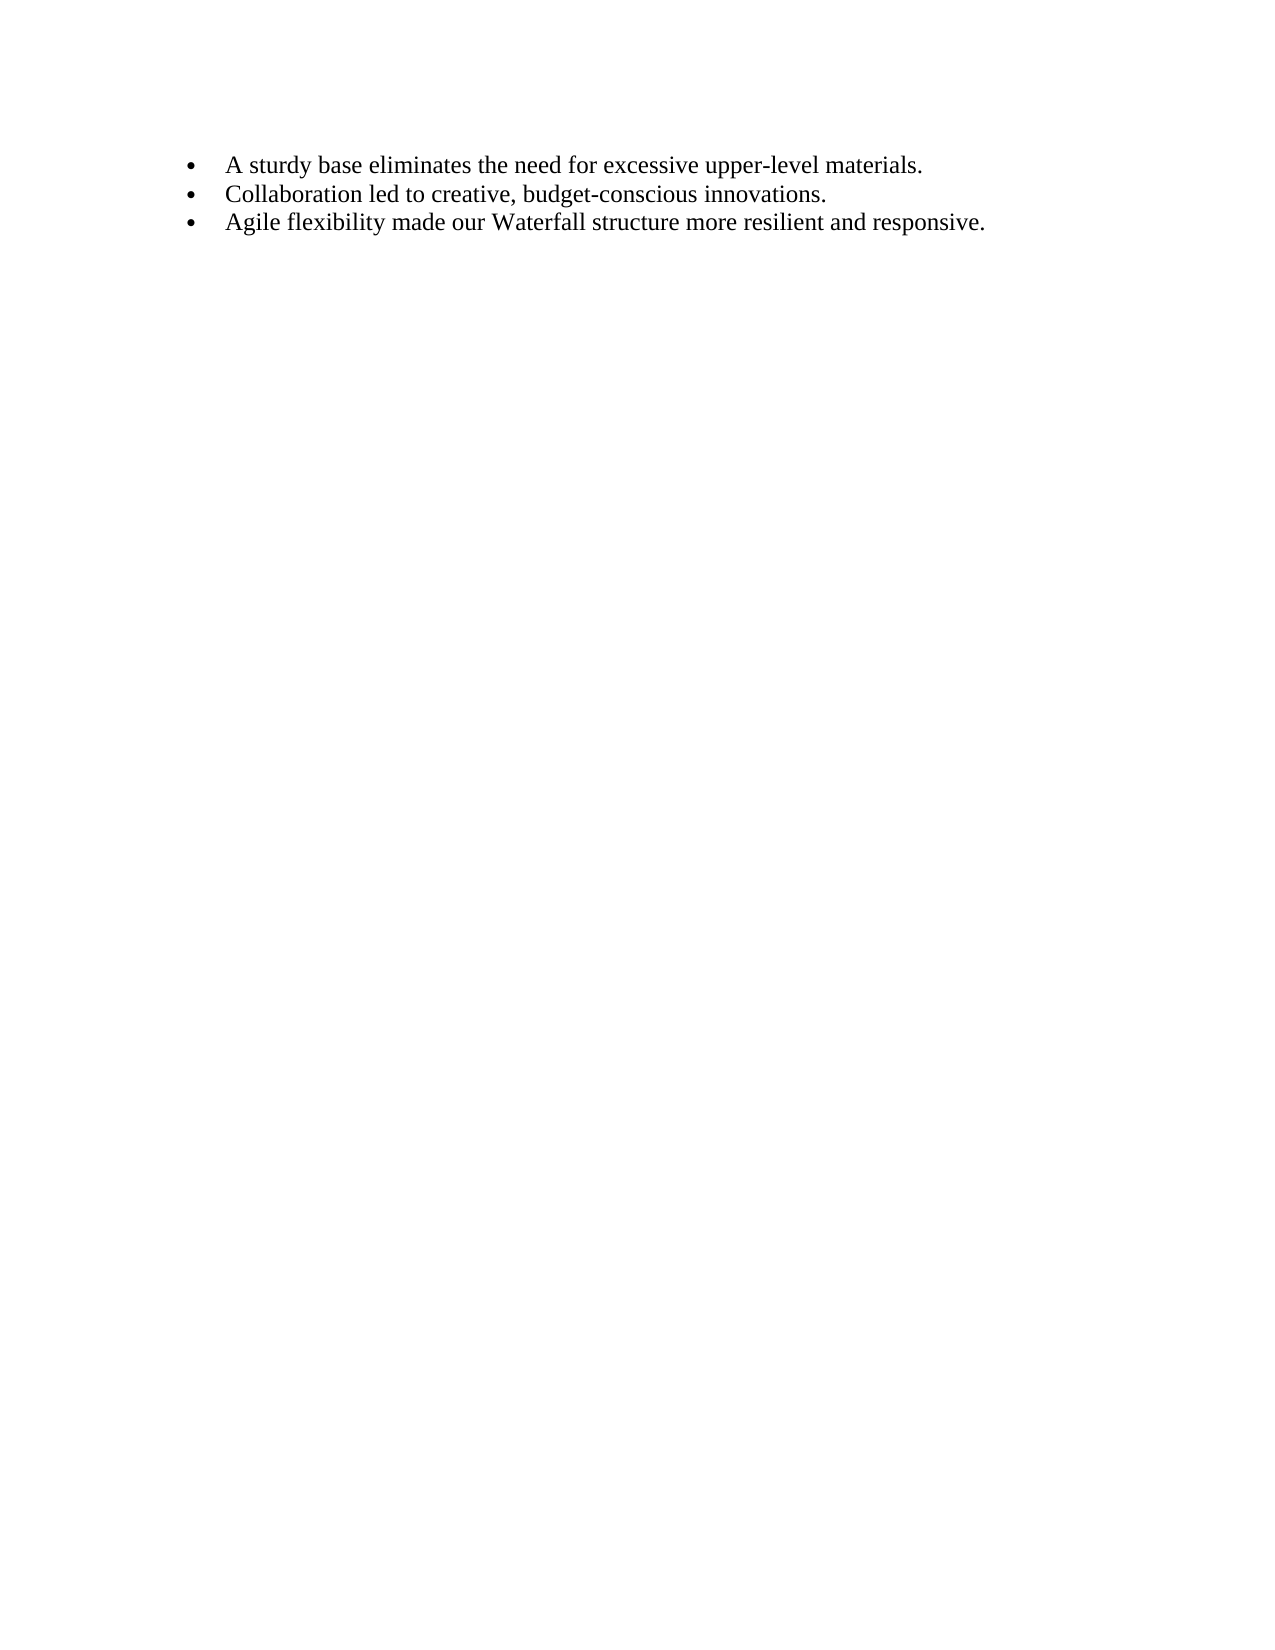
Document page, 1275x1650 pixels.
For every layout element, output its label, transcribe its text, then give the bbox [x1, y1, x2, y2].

list Agile flexibility made our Waterfall structure more resilient and responsive. [187, 207, 1125, 236]
list A sturdy base eliminates the need for excessive upper-level materials. [187, 150, 1125, 179]
list Collaboration led to creative, budget-conscious innovations. [187, 179, 1125, 207]
